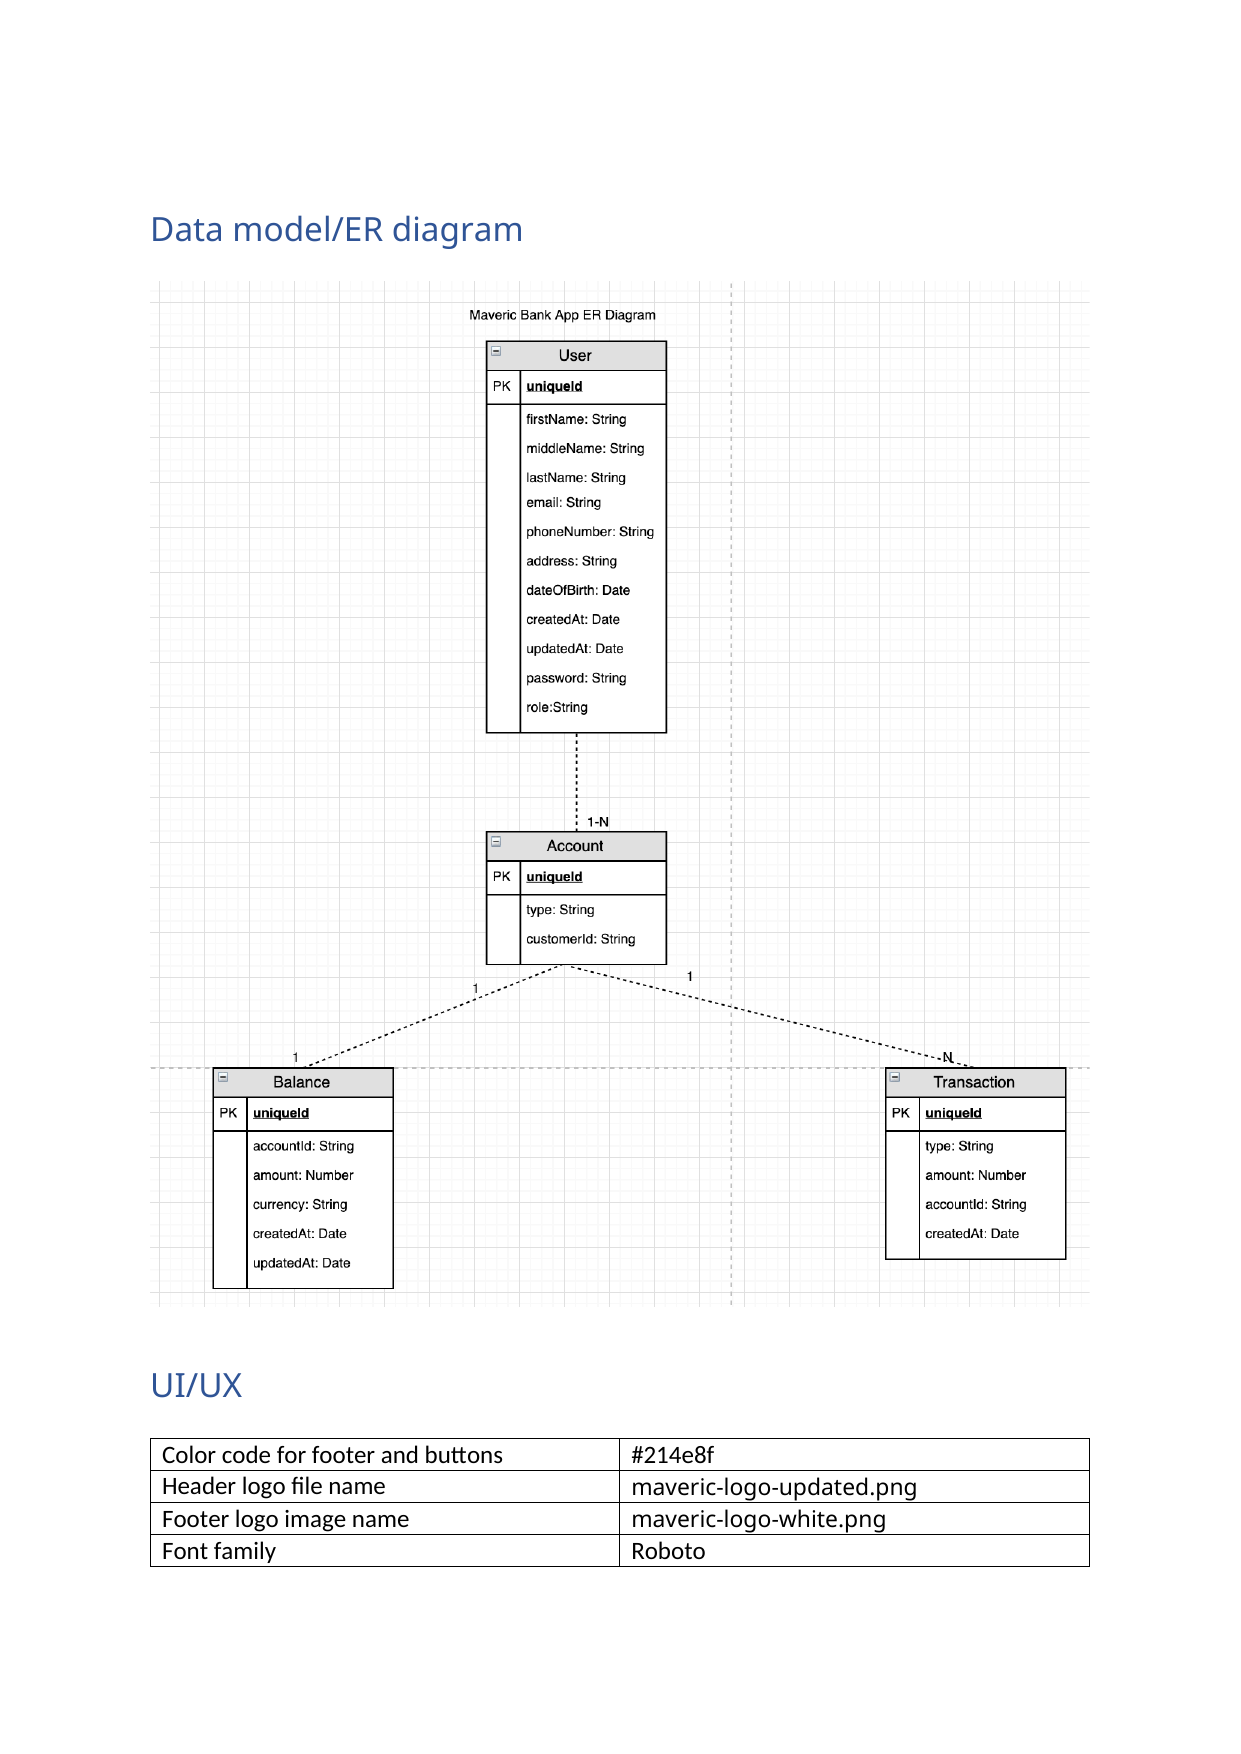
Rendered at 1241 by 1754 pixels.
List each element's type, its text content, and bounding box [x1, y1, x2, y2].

table_cell maveric-logo-updated.png [620, 1471, 1089, 1502]
subtitle UI/UX [150, 1362, 1090, 1407]
table_header Color code for footer and buttons [151, 1439, 619, 1469]
picture [150, 281, 1090, 1307]
table_cell Roboto [620, 1535, 1089, 1566]
table_cell Footer logo image name [151, 1503, 619, 1534]
table_cell maveric-logo-white.png [620, 1503, 1089, 1534]
table_cell Header logo file name [151, 1471, 619, 1502]
subtitle Data model/ER diagram [150, 206, 1090, 251]
table_cell Font family [151, 1535, 619, 1566]
table_header #214e8f [620, 1439, 1089, 1469]
